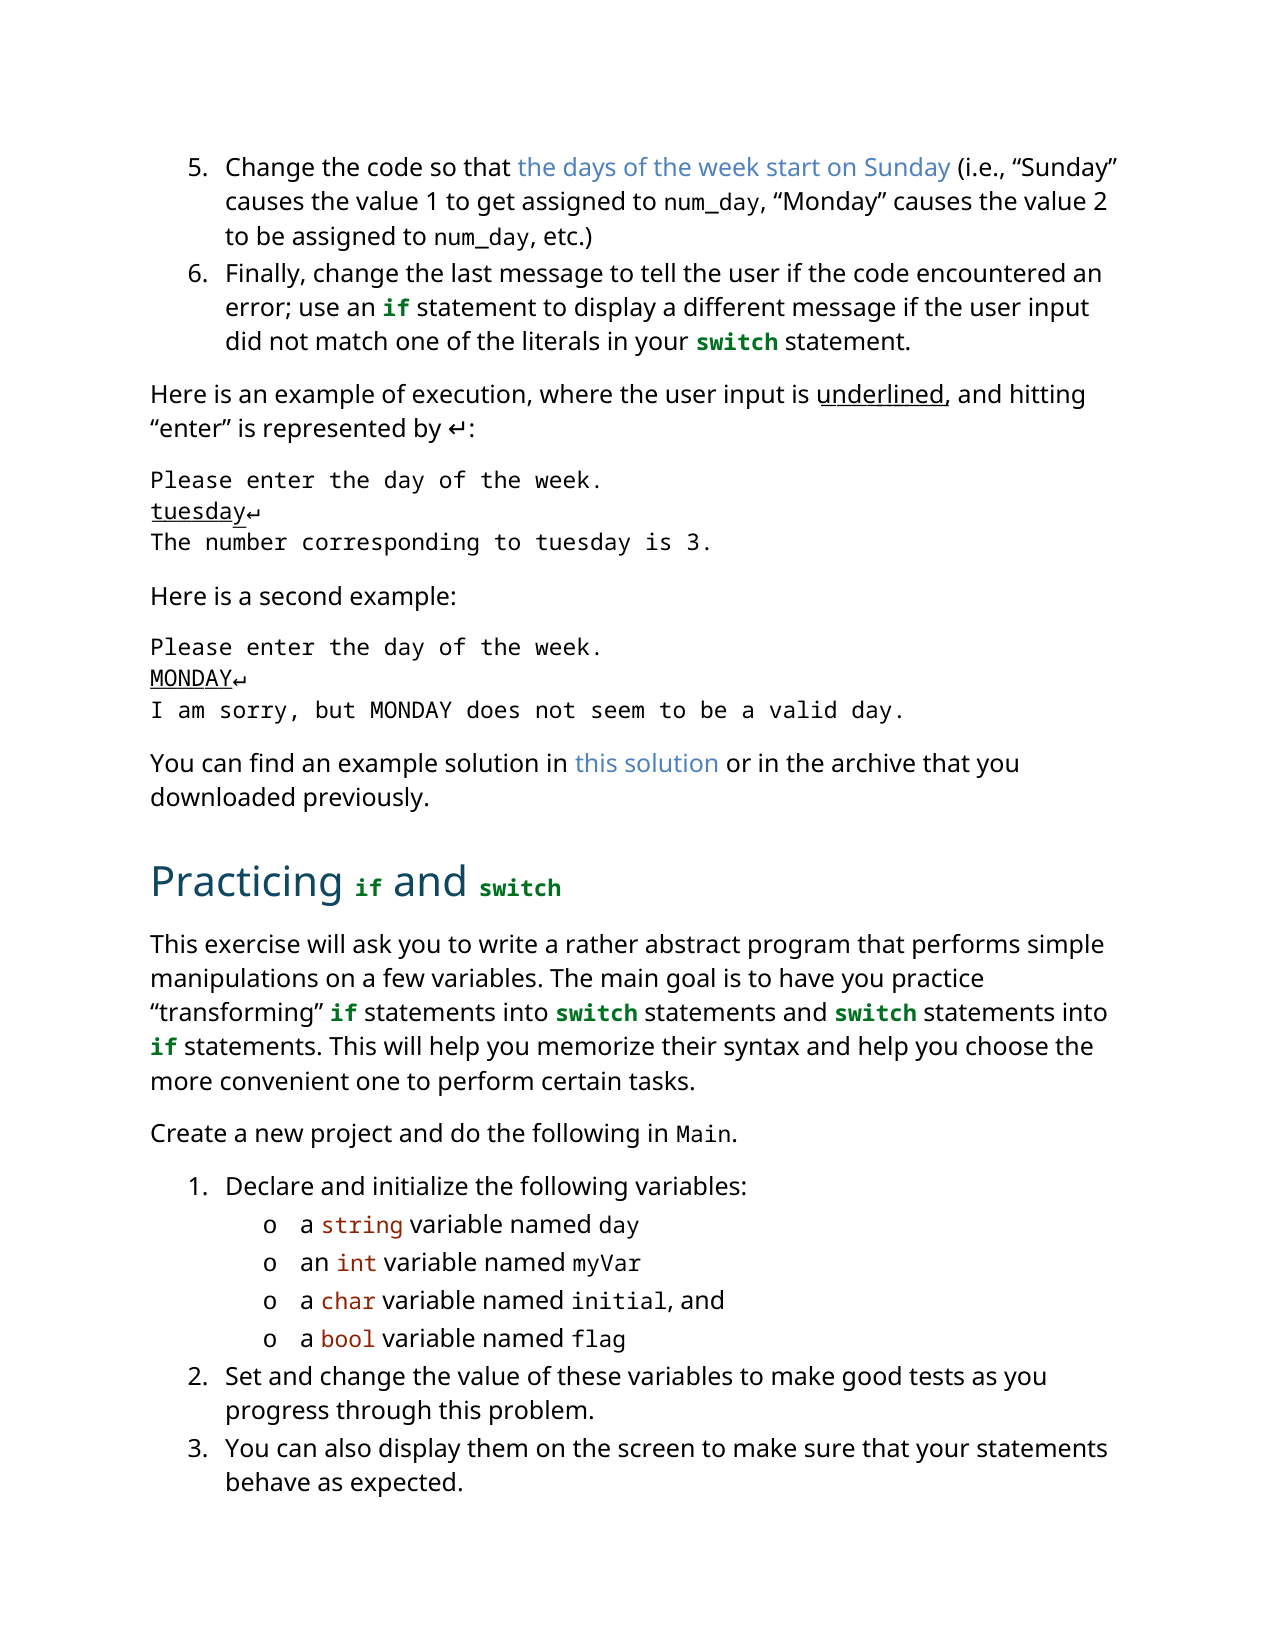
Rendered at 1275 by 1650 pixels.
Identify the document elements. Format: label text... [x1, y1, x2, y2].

list You can also display them on the screen to make sure that your statements behave as expected. [187, 1431, 1125, 1499]
list Finally, change the last message to tell the user if the code encountered an error; use an if statement to display a different message if the user input did not match one of the literals in your switch statement. [187, 256, 1125, 358]
list an int variable named myVar [262, 1244, 1125, 1279]
text Here is an example of execution, where the user input is u͟n͟d͟e͟r͟l͟i͟n͟e͟d͟, and hitting “enter” is represented by ↵: [150, 377, 1125, 445]
text You can find an example solution in this solution or in the archive that you downloaded previously. [150, 746, 1125, 814]
list a bool variable named flag [262, 1321, 1125, 1355]
list a string variable named day [262, 1207, 1125, 1241]
text Please enter the day of the week. t͟u͟e͟s͟d͟a͟y͟↵ The number corresponding to tuesday is 3. [150, 464, 1125, 557]
list Declare and initialize the following variables: [187, 1169, 1125, 1203]
text Create a new project and do the following in Main. [150, 1116, 1125, 1150]
text Please enter the day of the week. M͟O͟N͟D͟A͟Y͟↵ I am sorry, but MONDAY does not seem to be a valid day. [150, 631, 1125, 725]
text Here is a second example: [150, 578, 1125, 612]
list Change the code so that the days of the week start on Sunday (i.e., “Sunday” causes the value 1 to get assigned to num_day, “Monday” causes the value 2 to be assigned to num_day, etc.) [187, 150, 1125, 252]
list a char variable named initial, and [262, 1283, 1125, 1317]
subtitle Practicing if and switch [150, 851, 1125, 908]
text This exercise will ask you to write a rather abstract program that performs simple manipulations on a few variables. The main goal is to have you practice “transforming” if statements into switch statements and switch statements into if statements. This will help you memorize their syntax and help you choose the more convenient one to perform certain tasks. [150, 927, 1125, 1097]
list Set and change the value of these variables to make good tests as you progress through this problem. [187, 1359, 1125, 1427]
